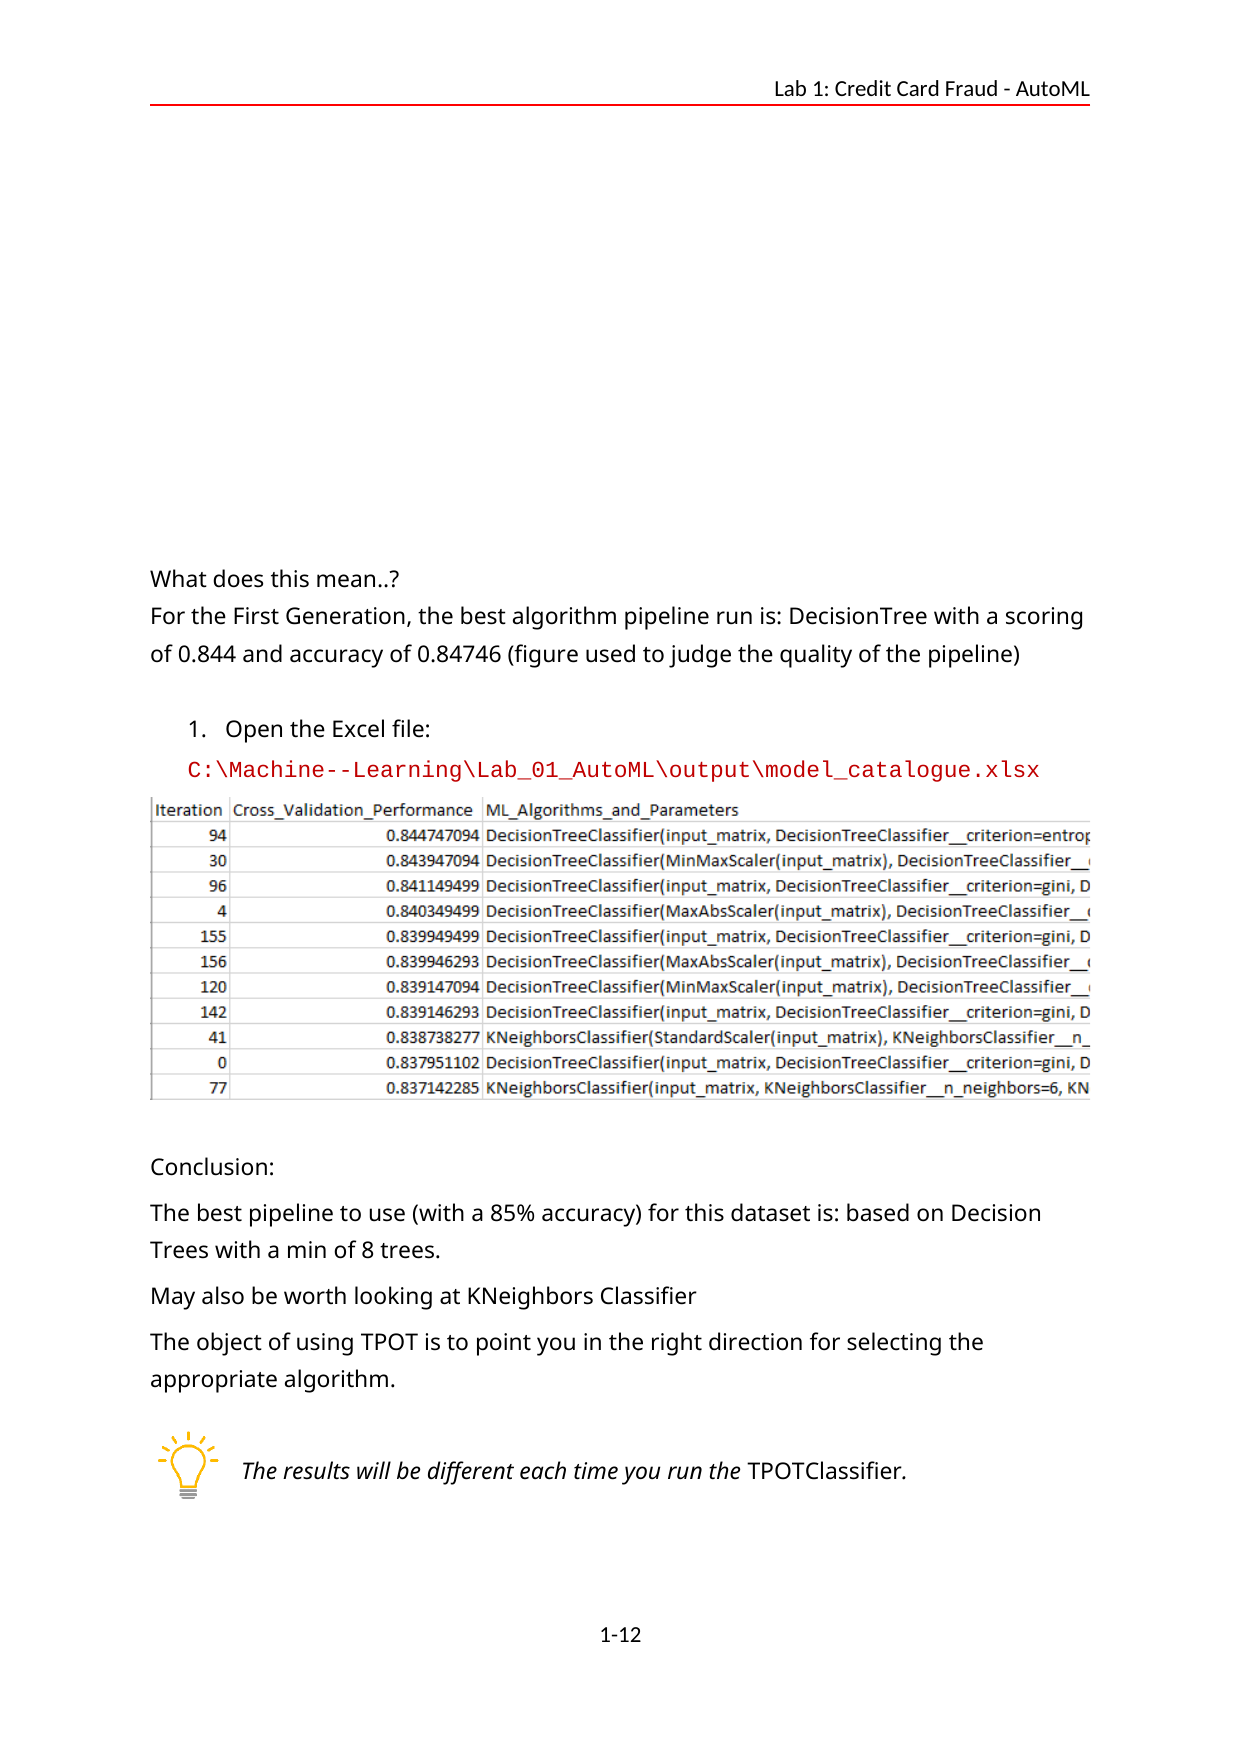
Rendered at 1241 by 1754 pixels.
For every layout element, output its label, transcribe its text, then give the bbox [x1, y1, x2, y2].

list For the First Generation, the best algorithm pipeline run is: DecisionTree with a scoring of 0.844 and accuracy of 0.84746 (figure used to judge the quality of the pipeline) [150, 600, 1090, 669]
text The object of using TPOT is to point you in the right direction for selecting the appropriate algorithm. [150, 1326, 1090, 1394]
text May also be worth looking at KNeighbors Classifier [150, 1280, 1090, 1311]
list What does this mean..? [150, 562, 1090, 594]
text Conclusion: [150, 1151, 1090, 1182]
list Open the Excel file: [187, 712, 1090, 744]
text The results will be different each time you run the TPOTClassifier. [222, 1455, 1090, 1486]
text The best pipeline to use (with a 85% accuracy) for this dataset is: based on Decision Trees with a min of 8 trees. [150, 1197, 1090, 1265]
picture [150, 797, 1091, 1100]
picture [150, 1427, 222, 1500]
text C:\Machine--Learning\Lab_01_AutoML\output\model_catalogue.xlsx [187, 758, 1090, 784]
